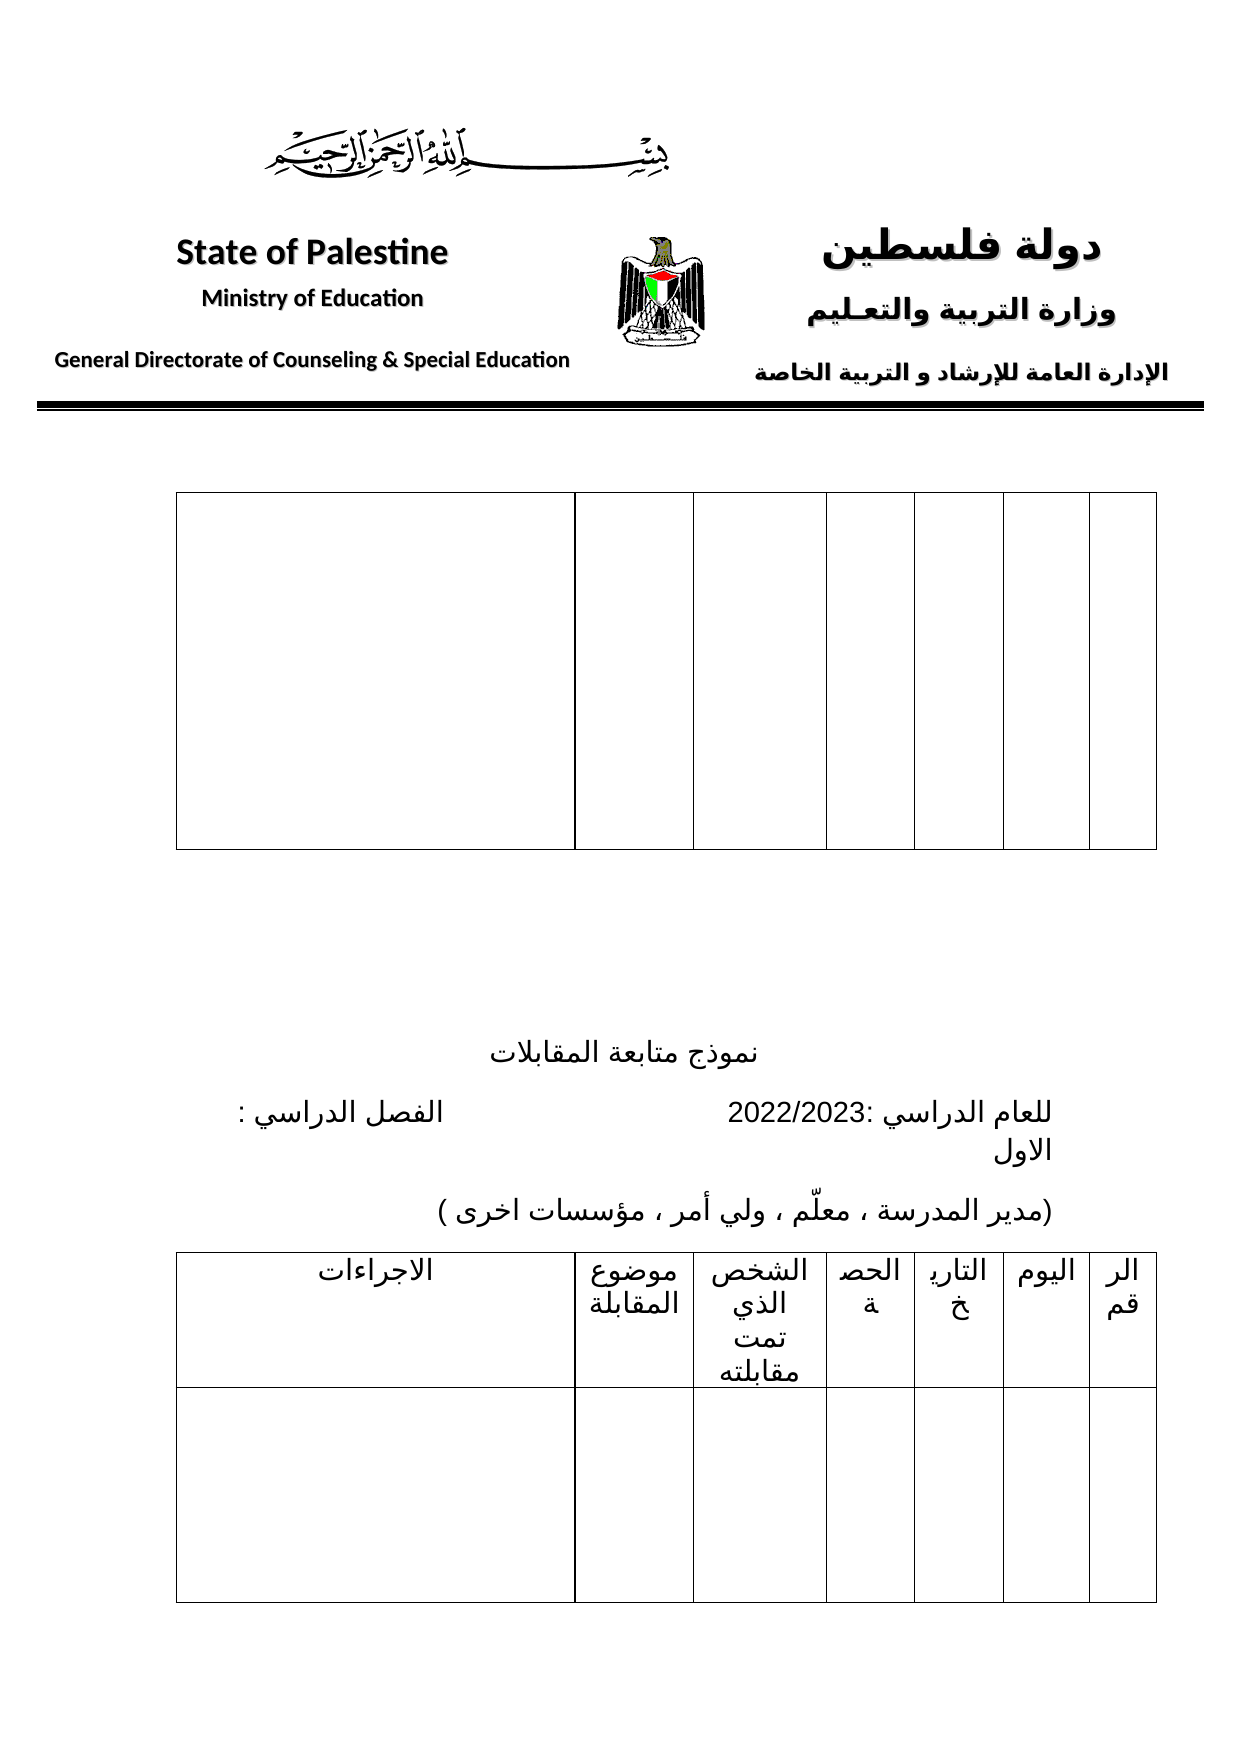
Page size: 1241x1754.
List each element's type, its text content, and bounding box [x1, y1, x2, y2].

table_header الاجراءات [177, 1253, 574, 1387]
table_header الحصة [827, 1253, 914, 1387]
table_cell [915, 1388, 1003, 1602]
picture [612, 237, 707, 350]
table_cell [827, 493, 914, 849]
table_cell [827, 1388, 914, 1602]
table_cell [694, 493, 826, 849]
table_cell [694, 1388, 826, 1602]
table_cell [177, 493, 574, 849]
text نموذج متابعة المقابلات [187, 1035, 1053, 1069]
table_cell [576, 1388, 693, 1602]
table_cell [1004, 1388, 1089, 1602]
table_cell [177, 1388, 574, 1602]
text (مدير المدرسة ، معلّم ، ولي أمر ، مؤسسات اخرى ) [187, 1192, 1053, 1226]
table_cell [1090, 493, 1156, 849]
table_cell [1004, 493, 1089, 849]
table_header اليوم [1004, 1253, 1089, 1387]
table_header التاريخ [915, 1253, 1003, 1387]
table_header موضوع المقابلة [576, 1253, 693, 1387]
text للعام الدراسي :2022/2023 الفصل الدراسي : الاول [187, 1094, 1053, 1167]
table_header الرقم [1090, 1253, 1156, 1387]
table_cell [576, 493, 693, 849]
table_header الشخص الذي تمت مقابلته [694, 1253, 826, 1387]
table_cell [1090, 1388, 1156, 1602]
table_cell [915, 493, 1003, 849]
